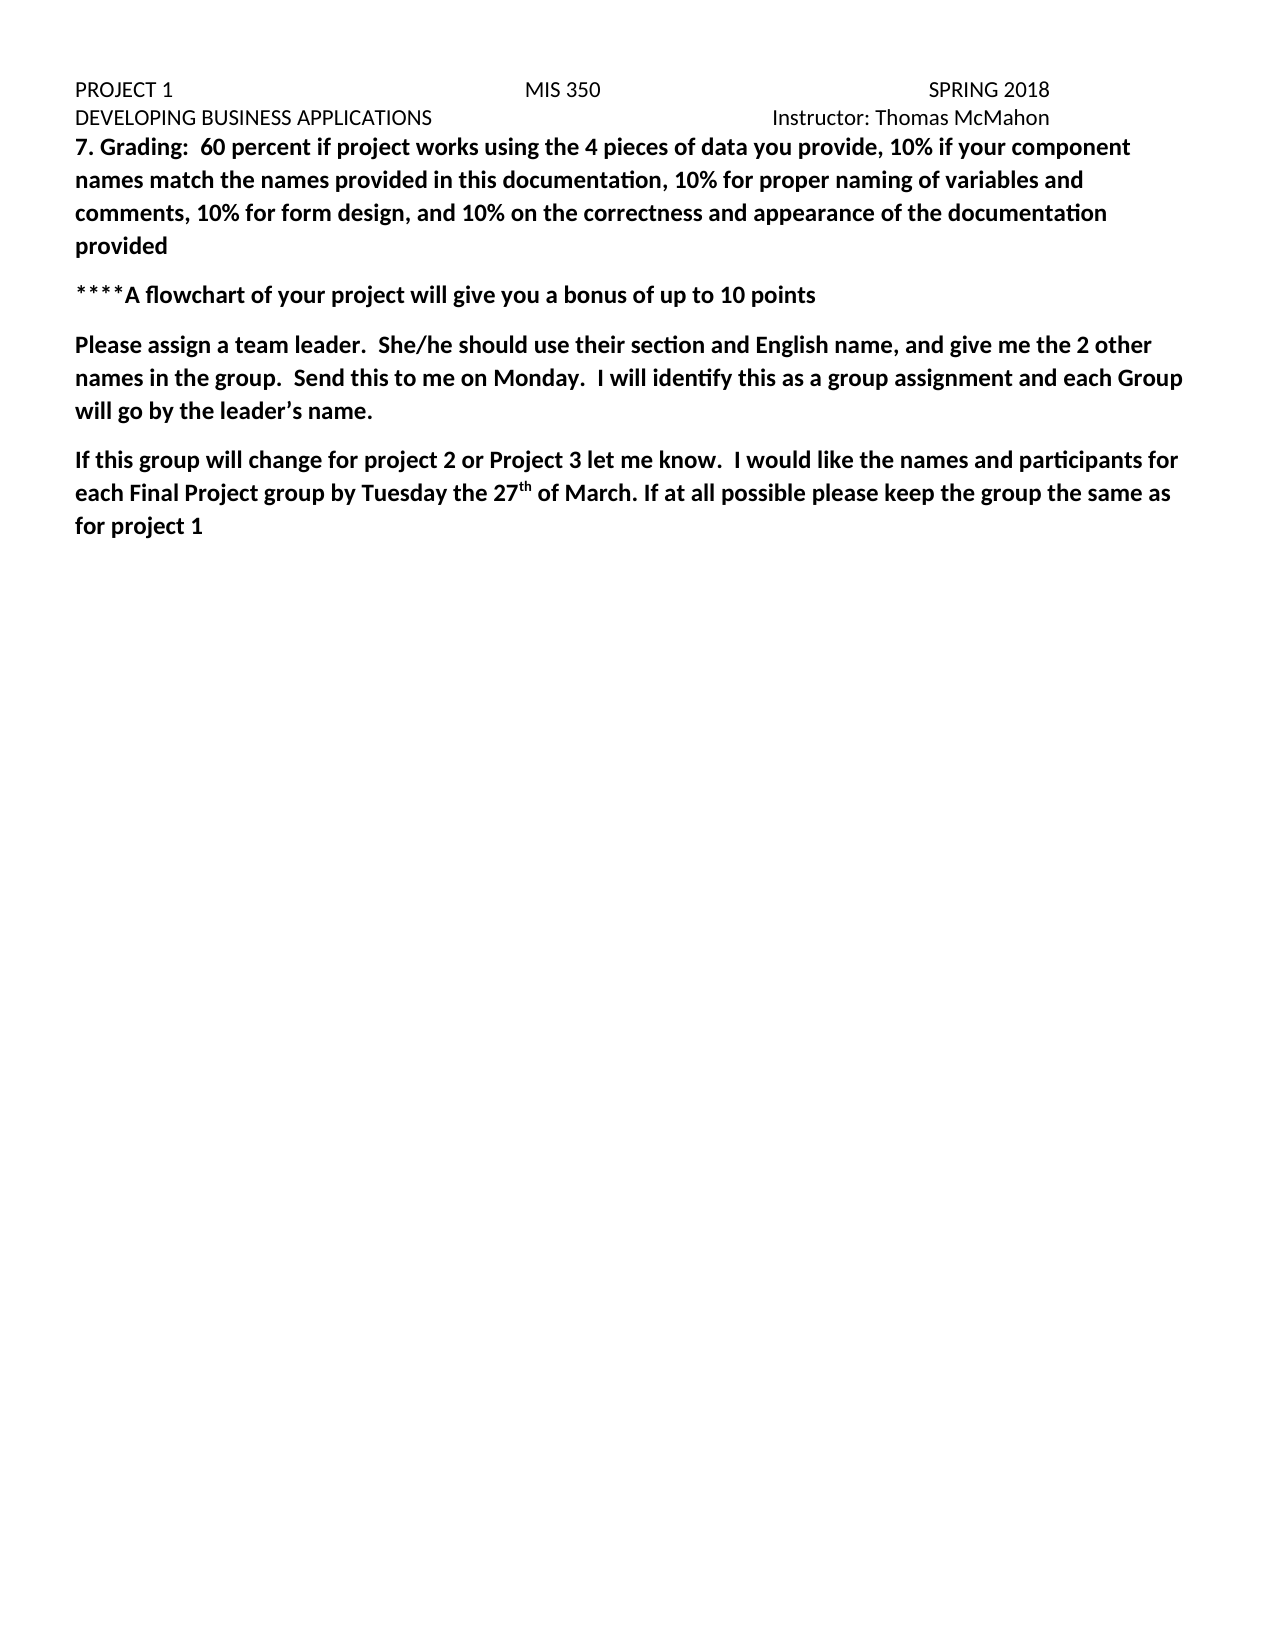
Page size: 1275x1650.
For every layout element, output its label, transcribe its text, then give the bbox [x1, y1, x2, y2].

text 7. Grading: 60 percent if project works using the 4 pieces of data you provide, 10% if your component names match the names provided in this documentation, 10% for proper naming of variables and comments, 10% for form design, and 10% on the correctness and appearance of the documentation provided [75, 131, 1200, 260]
text Please assign a team leader. She/he should use their section and English name, and give me the 2 other names in the group. Send this to me on Monday. I will identify this as a group assignment and each Group will go by the leader’s name. [75, 329, 1200, 425]
text ****A flowchart of your project will give you a bonus of up to 10 points [75, 279, 1200, 310]
text If this group will change for project 2 or Project 3 let me know. I would like the names and participants for each Final Project group by Tuesday the 27th of March. If at all possible please keep the group the same as for project 1 [75, 444, 1200, 541]
